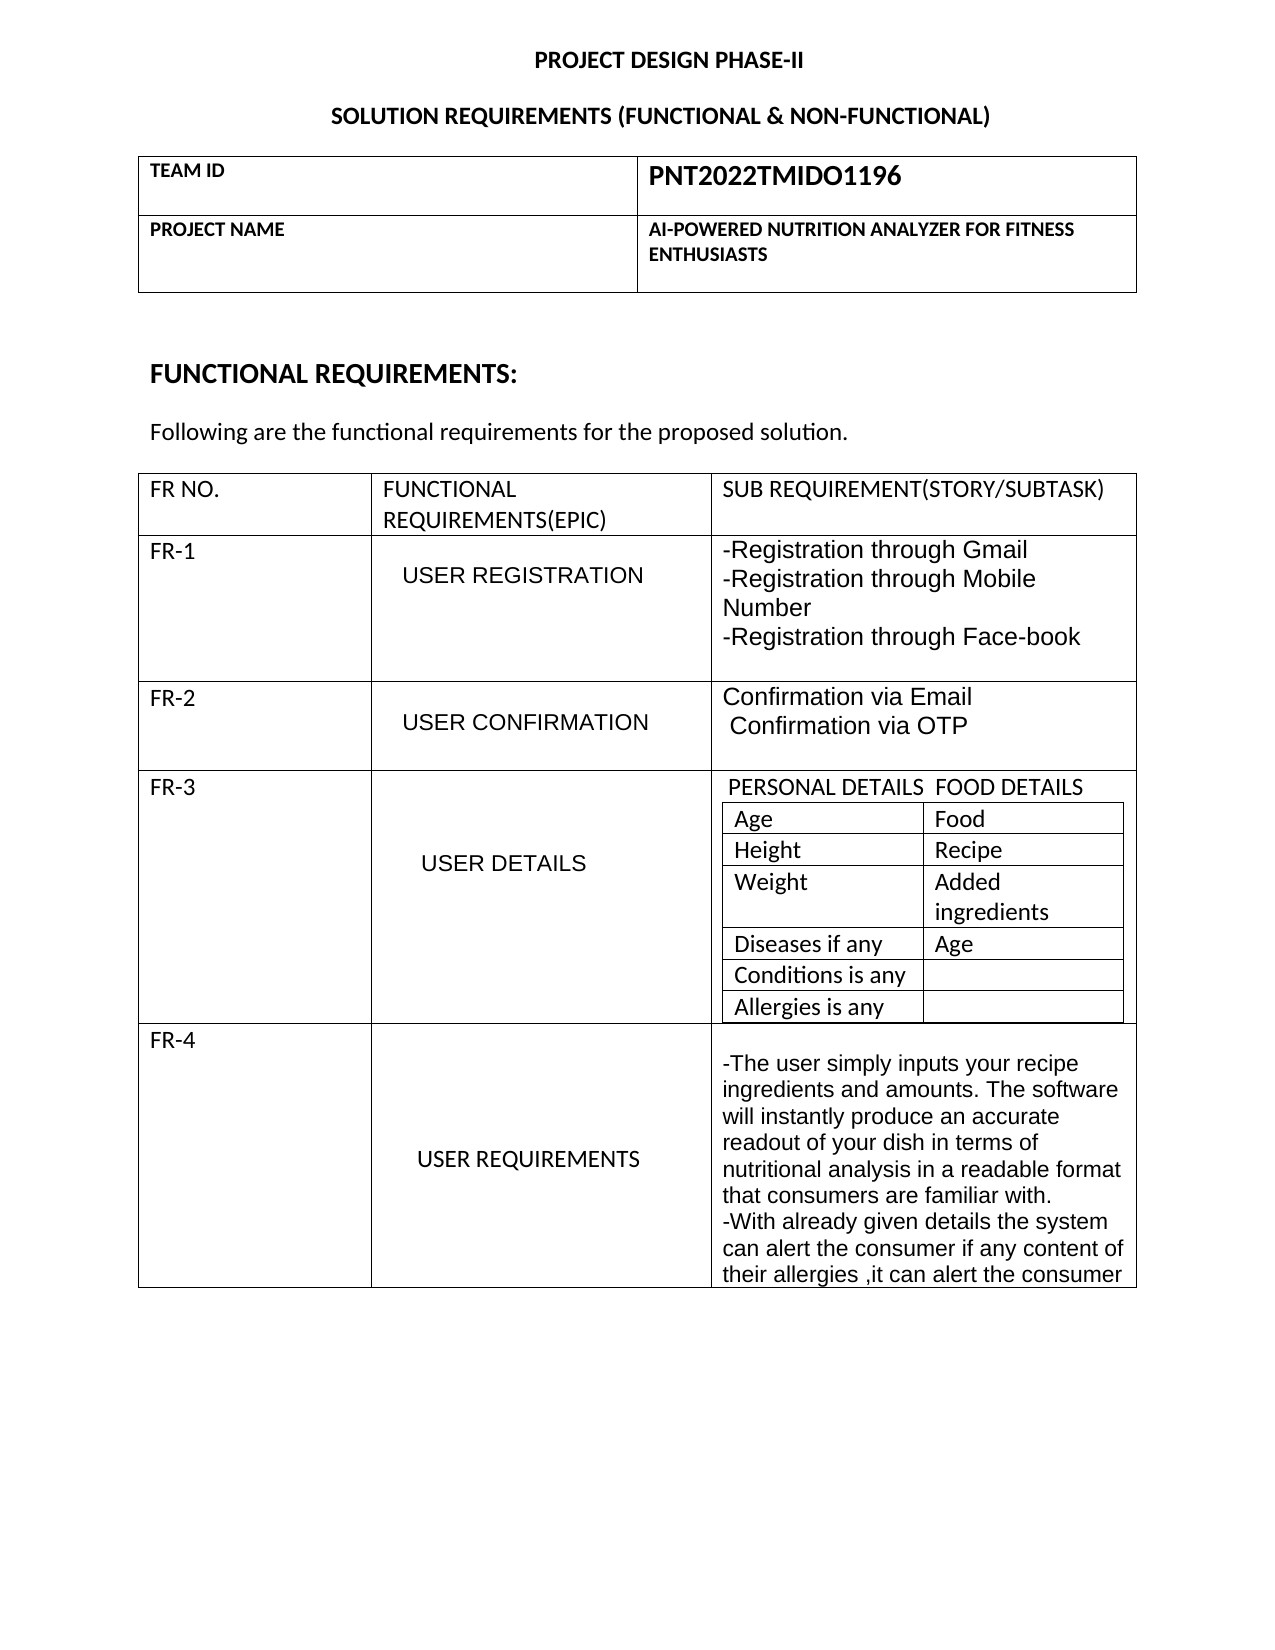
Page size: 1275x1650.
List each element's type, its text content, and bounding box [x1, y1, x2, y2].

table_cell USER CONFIRMATION [372, 682, 711, 770]
table_header PNT2022TMIDO1196 [638, 157, 1136, 215]
table_cell FR-3 [139, 771, 371, 1023]
text SOLUTION REQUIREMENTS (FUNCTIONAL & NON-FUNCTIONAL) [150, 100, 1125, 131]
table_cell USER REQUIREMENTS [372, 1024, 711, 1287]
table_cell -The user simply inputs your recipe ingredients and amounts. The software will instantly produce an accurate readout of your dish in terms of nutritional analysis in a readable format that consumers are familiar with. -With already given details the system can alert the consumer if any content of their allergies ,it can alert the consumer [712, 1024, 1136, 1287]
table_cell FR-2 [139, 682, 371, 770]
table_header FR NO. [139, 474, 371, 534]
table_cell AI-POWERED NUTRITION ANALYZER FOR FITNESS ENTHUSIASTS [638, 216, 1136, 292]
table_header FUNCTIONAL REQUIREMENTS(EPIC) [372, 474, 711, 534]
table_cell FR-4 [139, 1024, 371, 1287]
table_header TEAM ID [139, 157, 637, 215]
table_cell Confirmation via Email Confirmation via OTP [712, 682, 1136, 770]
table_header SUB REQUIREMENT(STORY/SUBTASK) [712, 474, 1136, 534]
table_cell FR-1 [139, 536, 371, 681]
table_cell USER REGISTRATION [372, 536, 711, 681]
table_cell PERSONAL DETAILS FOOD DETAILS [712, 771, 1136, 1023]
text PROJECT DESIGN PHASE-II [150, 44, 1125, 75]
text Following are the functional requirements for the proposed solution. [150, 417, 1125, 447]
table_cell -Registration through Gmail -Registration through Mobile Number -Registration through Face-book [712, 536, 1136, 681]
text FUNCTIONAL REQUIREMENTS: [150, 355, 1125, 390]
table_cell USER DETAILS [372, 771, 711, 1023]
table_cell PROJECT NAME [139, 216, 637, 292]
